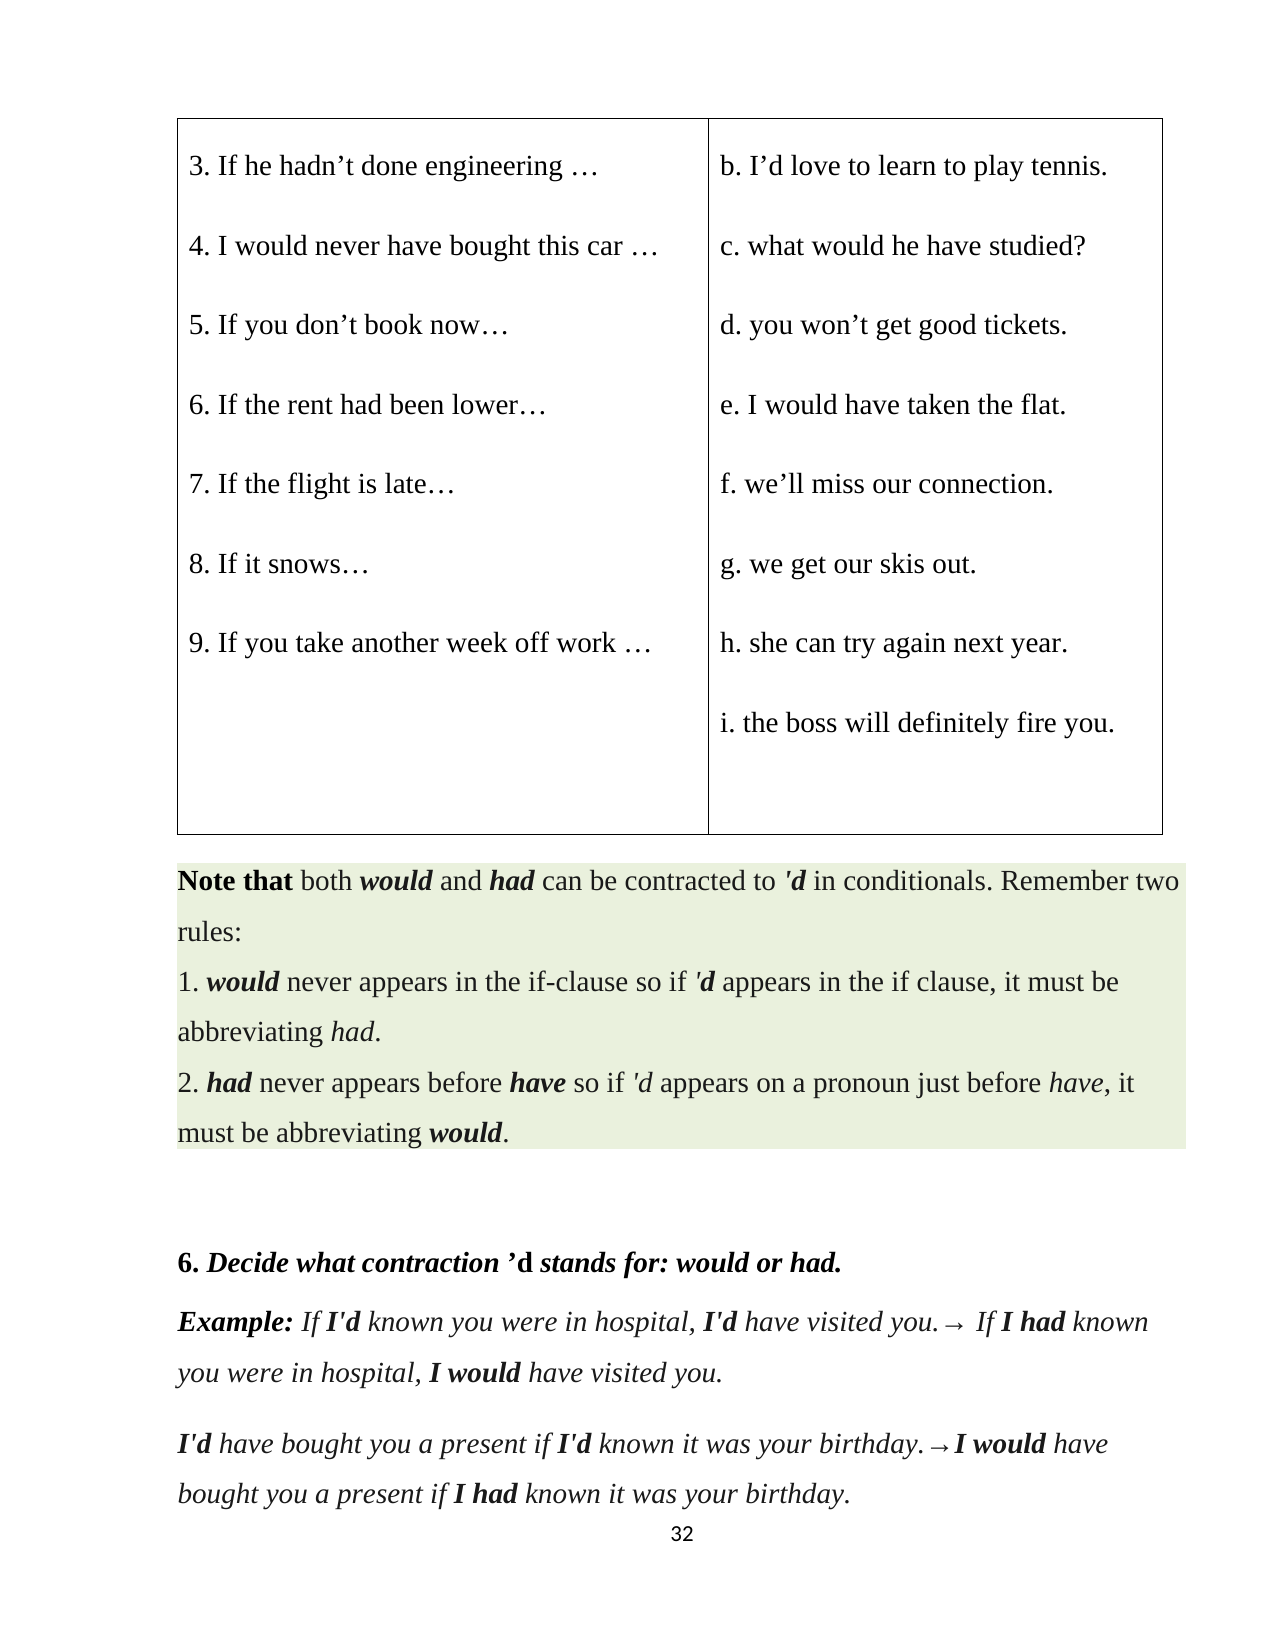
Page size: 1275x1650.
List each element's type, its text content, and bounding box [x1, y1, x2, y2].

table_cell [178, 119, 708, 834]
text 6. Decide what contraction ’d stands for: would or had. [177, 1245, 1186, 1278]
text Example: If I'd known you were in hospital, I'd have visited you.→ If I had known you were in hospital, I would have visited you. [177, 1304, 1186, 1388]
text Note that both would and had can be contracted to 'd in conditionals. Remember two rules: 1. would never appears in the if-clause so if 'd appears in the if clause, it must be abbreviating had. 2. had never appears before have so if 'd appears on a pronoun just before have, it must be abbreviating would. [177, 863, 1186, 1149]
text I'd have bought you a present if I'd known it was your birthday.→I would have bought you a present if I had known it was your birthday. [177, 1426, 1186, 1510]
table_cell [709, 119, 1162, 834]
